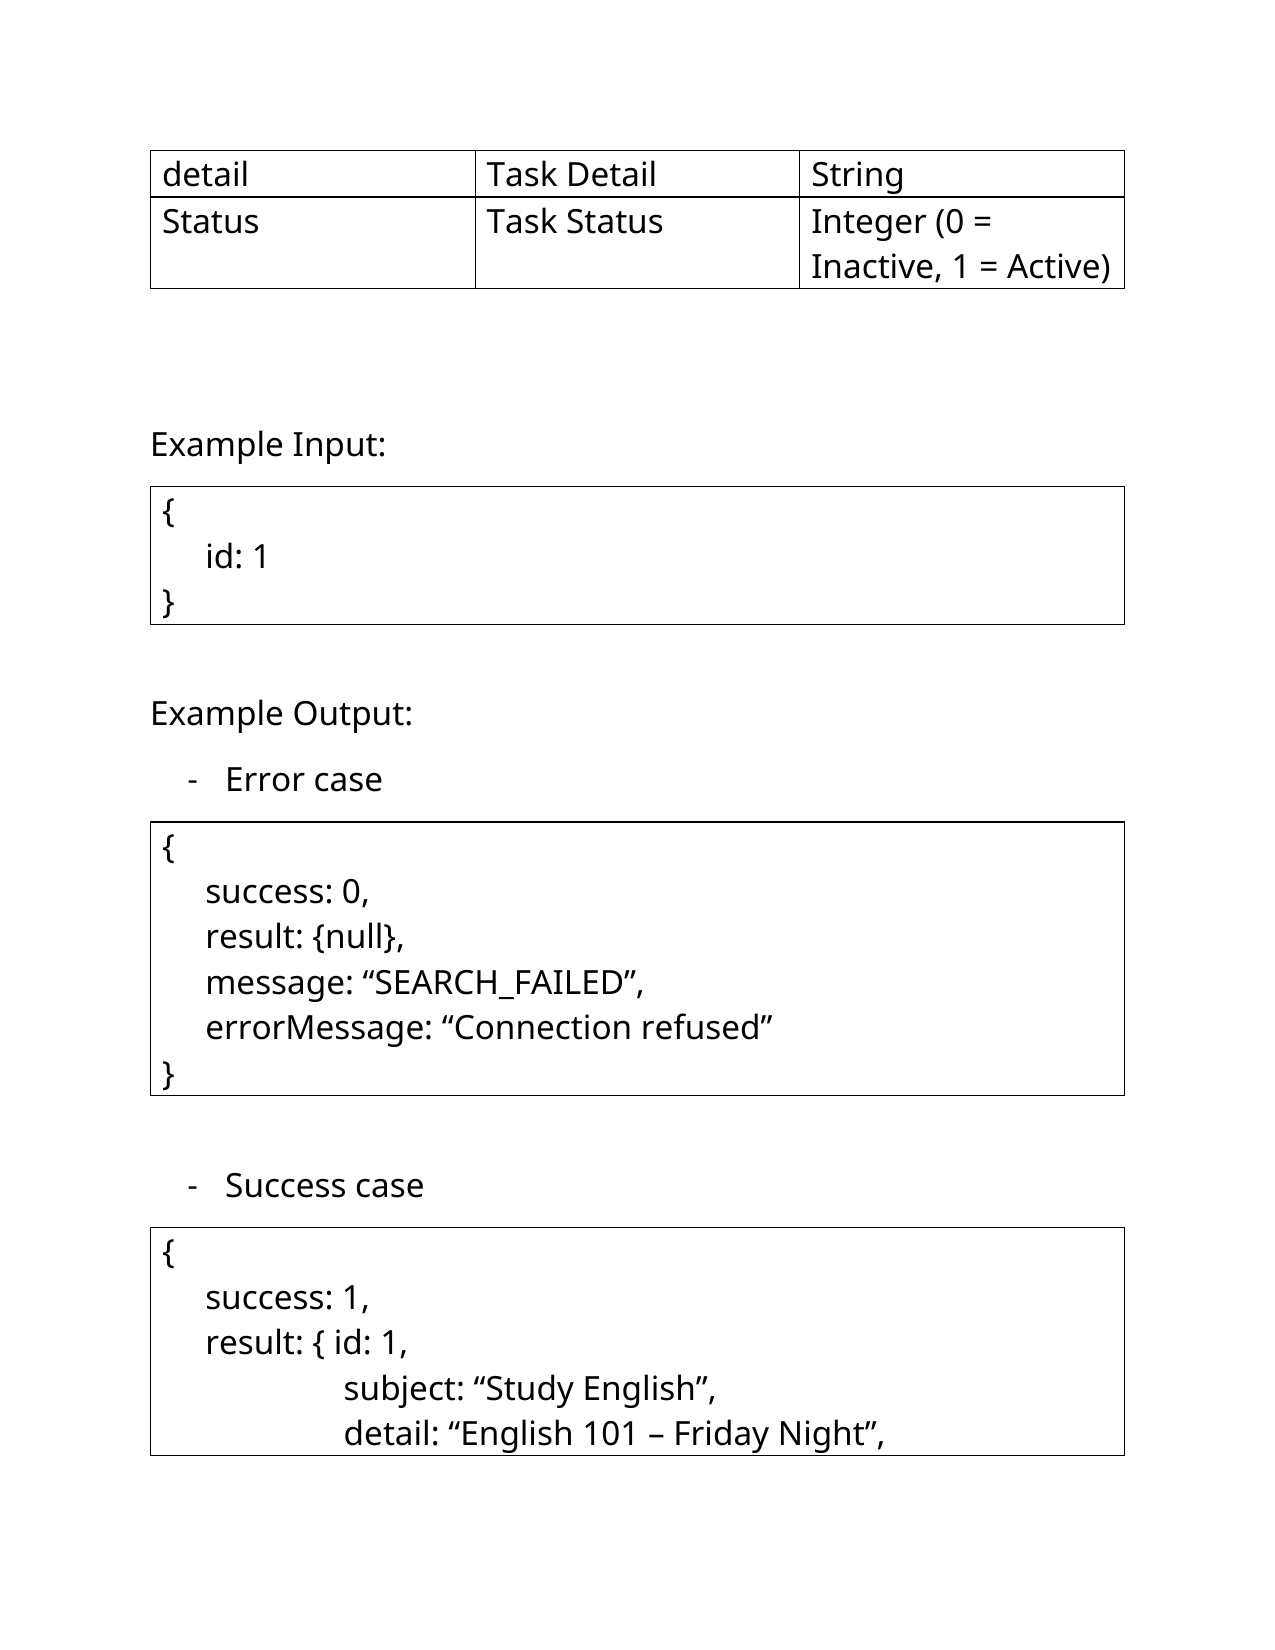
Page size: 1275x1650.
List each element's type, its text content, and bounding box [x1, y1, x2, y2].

table_cell Status [151, 198, 475, 288]
list Error case [187, 756, 1125, 801]
table_header { success: 0, result: {null}, message: “SEARCH_FAILED”, errorMessage: “Connection refused” } [151, 823, 1124, 1095]
table_header { id: 1 } [151, 487, 1124, 623]
table_cell Task Status [476, 198, 799, 288]
table_cell String [800, 151, 1124, 196]
text Example Input: [150, 421, 1125, 466]
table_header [151, 1228, 1124, 1455]
text Example Output: [150, 690, 1125, 736]
table_cell Integer (0 = Inactive, 1 = Active) [800, 198, 1124, 288]
table_cell detail [151, 151, 475, 196]
table_cell Task Detail [476, 151, 799, 196]
list Success case [187, 1162, 1125, 1207]
